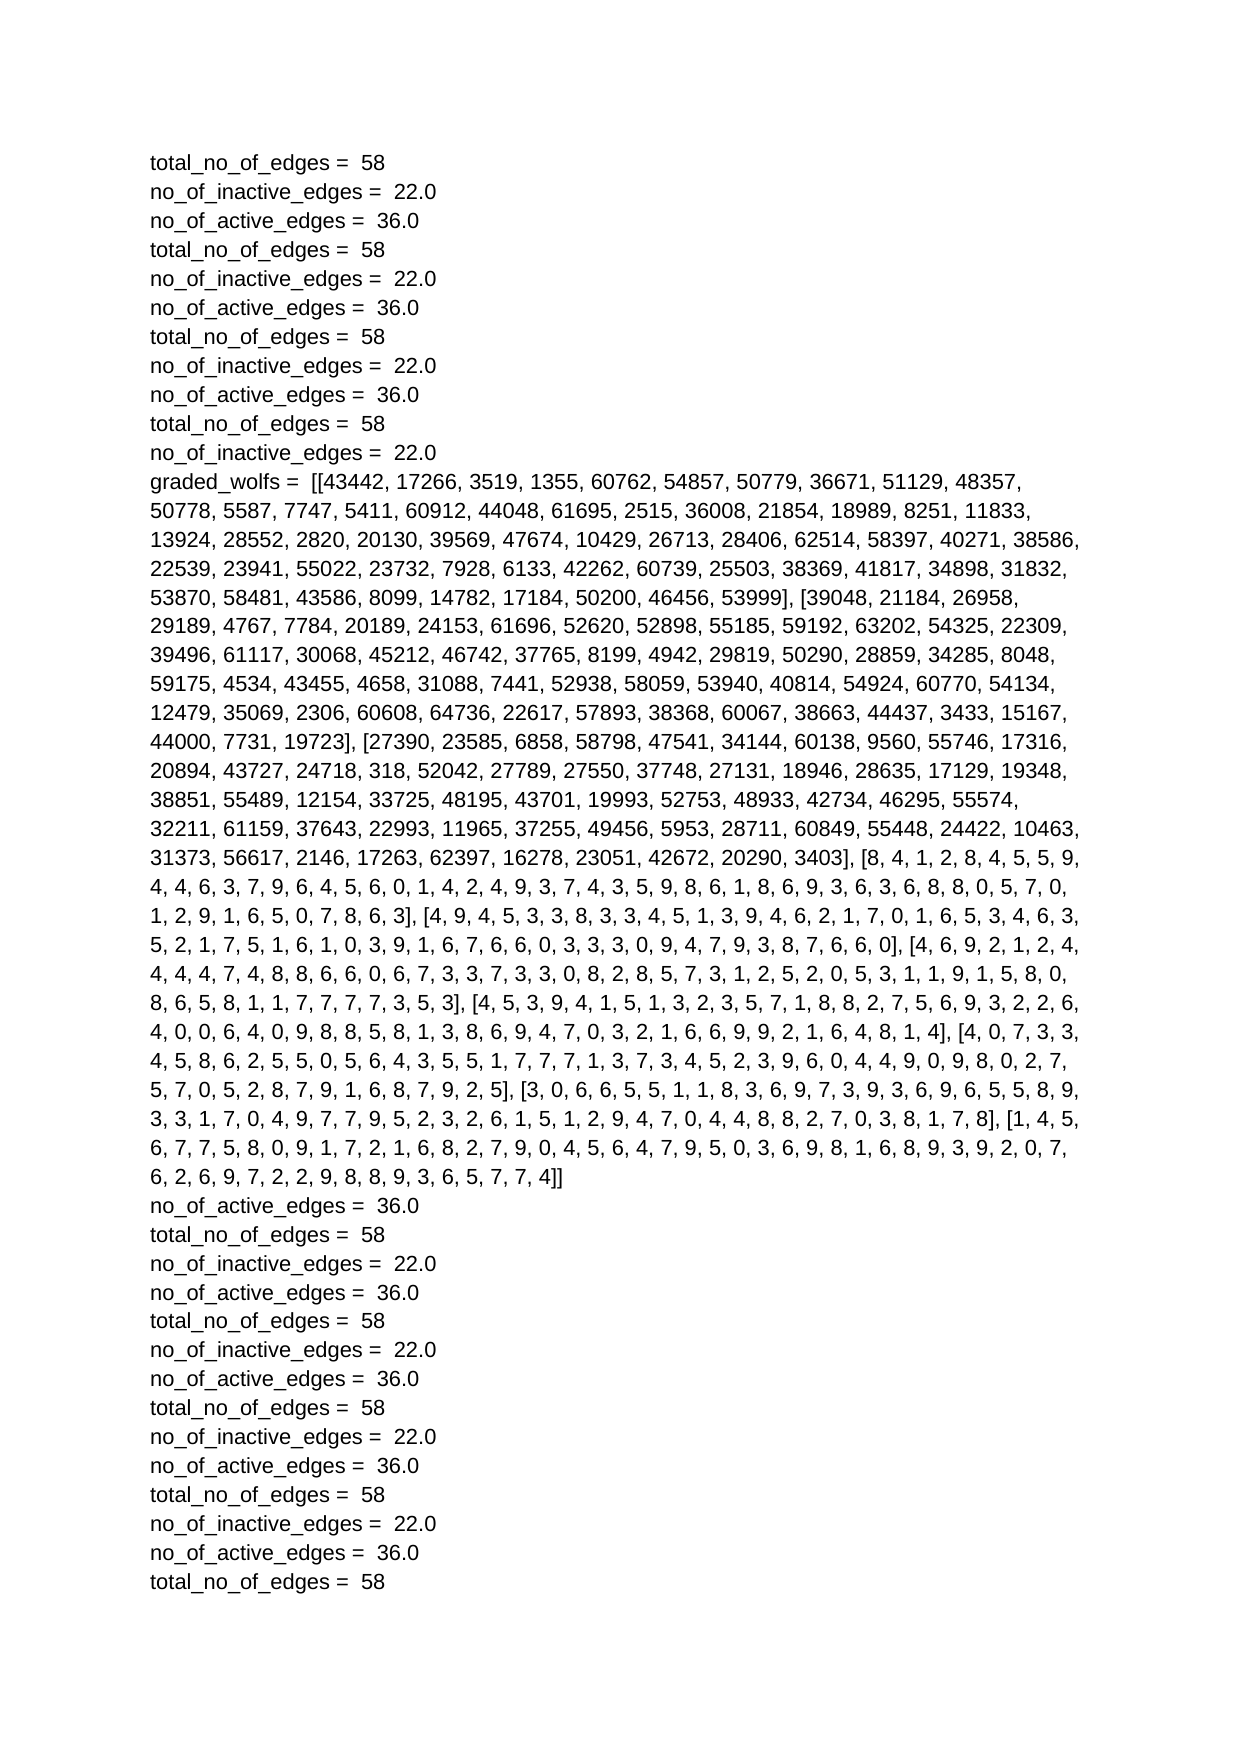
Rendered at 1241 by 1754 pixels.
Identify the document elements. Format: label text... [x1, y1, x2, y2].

text no_of_active_edges = 36.0 [150, 1279, 1090, 1304]
text total_no_of_edges = 58 [150, 1221, 1090, 1247]
text total_no_of_edges = 58 [150, 411, 1090, 436]
text no_of_inactive_edges = 22.0 [150, 439, 1090, 465]
text total_no_of_edges = 58 [150, 1482, 1090, 1507]
text total_no_of_edges = 58 [150, 1395, 1090, 1420]
text no_of_inactive_edges = 22.0 [150, 179, 1090, 204]
text no_of_inactive_edges = 22.0 [150, 266, 1090, 291]
text no_of_active_edges = 36.0 [150, 1453, 1090, 1478]
text no_of_inactive_edges = 22.0 [150, 1511, 1090, 1536]
text total_no_of_edges = 58 [150, 237, 1090, 262]
text no_of_inactive_edges = 22.0 [150, 1337, 1090, 1362]
text no_of_active_edges = 36.0 [150, 295, 1090, 320]
text total_no_of_edges = 58 [150, 150, 1090, 175]
text no_of_active_edges = 36.0 [150, 1192, 1090, 1218]
text no_of_active_edges = 36.0 [150, 1366, 1090, 1391]
text no_of_inactive_edges = 22.0 [150, 353, 1090, 378]
text total_no_of_edges = 58 [150, 1569, 1090, 1594]
text no_of_active_edges = 36.0 [150, 208, 1090, 233]
text no_of_active_edges = 36.0 [150, 1540, 1090, 1565]
text total_no_of_edges = 58 [150, 324, 1090, 349]
text no_of_active_edges = 36.0 [150, 382, 1090, 407]
text no_of_inactive_edges = 22.0 [150, 1424, 1090, 1449]
text total_no_of_edges = 58 [150, 1308, 1090, 1333]
text graded_wolfs = [[43442, 17266, 3519, 1355, 60762, 54857, 50779, 36671, 51129, 48357, 50778, 5587, 7747, 5411, 60912, 44048, 61695, 2515, 36008, 21854, 18989, 8251, 11833, 13924, 28552, 2820, 20130, 39569, 47674, 10429, 26713, 28406, 62514, 58397, 40271, 38586, 22539, 23941, 55022, 23732, 7928, 6133, 42262, 60739, 25503, 38369, 41817, 34898, 31832, 53870, 58481, 43586, 8099, 14782, 17184, 50200, 46456, 53999], [39048, 21184, 26958, 29189, 4767, 7784, 20189, 24153, 61696, 52620, 52898, 55185, 59192, 63202, 54325, 22309, 39496, 61117, 30068, 45212, 46742, 37765, 8199, 4942, 29819, 50290, 28859, 34285, 8048, 59175, 4534, 43455, 4658, 31088, 7441, 52938, 58059, 53940, 40814, 54924, 60770, 54134, 12479, 35069, 2306, 60608, 64736, 22617, 57893, 38368, 60067, 38663, 44437, 3433, 15167, 44000, 7731, 19723], [27390, 23585, 6858, 58798, 47541, 34144, 60138, 9560, 55746, 17316, 20894, 43727, 24718, 318, 52042, 27789, 27550, 37748, 27131, 18946, 28635, 17129, 19348, 38851, 55489, 12154, 33725, 48195, 43701, 19993, 52753, 48933, 42734, 46295, 55574, 32211, 61159, 37643, 22993, 11965, 37255, 49456, 5953, 28711, 60849, 55448, 24422, 10463, 31373, 56617, 2146, 17263, 62397, 16278, 23051, 42672, 20290, 3403], [8, 4, 1, 2, 8, 4, 5, 5, 9, 4, 4, 6, 3, 7, 9, 6, 4, 5, 6, 0, 1, 4, 2, 4, 9, 3, 7, 4, 3, 5, 9, 8, 6, 1, 8, 6, 9, 3, 6, 3, 6, 8, 8, 0, 5, 7, 0, 1, 2, 9, 1, 6, 5, 0, 7, 8, 6, 3], [4, 9, 4, 5, 3, 3, 8, 3, 3, 4, 5, 1, 3, 9, 4, 6, 2, 1, 7, 0, 1, 6, 5, 3, 4, 6, 3, 5, 2, 1, 7, 5, 1, 6, 1, 0, 3, 9, 1, 6, 7, 6, 6, 0, 3, 3, 3, 0, 9, 4, 7, 9, 3, 8, 7, 6, 6, 0], [4, 6, 9, 2, 1, 2, 4, 4, 4, 4, 7, 4, 8, 8, 6, 6, 0, 6, 7, 3, 3, 7, 3, 3, 0, 8, 2, 8, 5, 7, 3, 1, 2, 5, 2, 0, 5, 3, 1, 1, 9, 1, 5, 8, 0, 8, 6, 5, 8, 1, 1, 7, 7, 7, 7, 3, 5, 3], [4, 5, 3, 9, 4, 1, 5, 1, 3, 2, 3, 5, 7, 1, 8, 8, 2, 7, 5, 6, 9, 3, 2, 2, 6, 4, 0, 0, 6, 4, 0, 9, 8, 8, 5, 8, 1, 3, 8, 6, 9, 4, 7, 0, 3, 2, 1, 6, 6, 9, 9, 2, 1, 6, 4, 8, 1, 4], [4, 0, 7, 3, 3, 4, 5, 8, 6, 2, 5, 5, 0, 5, 6, 4, 3, 5, 5, 1, 7, 7, 7, 1, 3, 7, 3, 4, 5, 2, 3, 9, 6, 0, 4, 4, 9, 0, 9, 8, 0, 2, 7, 5, 7, 0, 5, 2, 8, 7, 9, 1, 6, 8, 7, 9, 2, 5], [3, 0, 6, 6, 5, 5, 1, 1, 8, 3, 6, 9, 7, 3, 9, 3, 6, 9, 6, 5, 5, 8, 9, 3, 3, 1, 7, 0, 4, 9, 7, 7, 9, 5, 2, 3, 2, 6, 1, 5, 1, 2, 9, 4, 7, 0, 4, 4, 8, 8, 2, 7, 0, 3, 8, 1, 7, 8], [1, 4, 5, 6, 7, 7, 5, 8, 0, 9, 1, 7, 2, 1, 6, 8, 2, 7, 9, 0, 4, 5, 6, 4, 7, 9, 5, 0, 3, 6, 9, 8, 1, 6, 8, 9, 3, 9, 2, 0, 7, 6, 2, 6, 9, 7, 2, 2, 9, 8, 8, 9, 3, 6, 5, 7, 7, 4]] [150, 468, 1090, 1189]
text no_of_inactive_edges = 22.0 [150, 1250, 1090, 1276]
